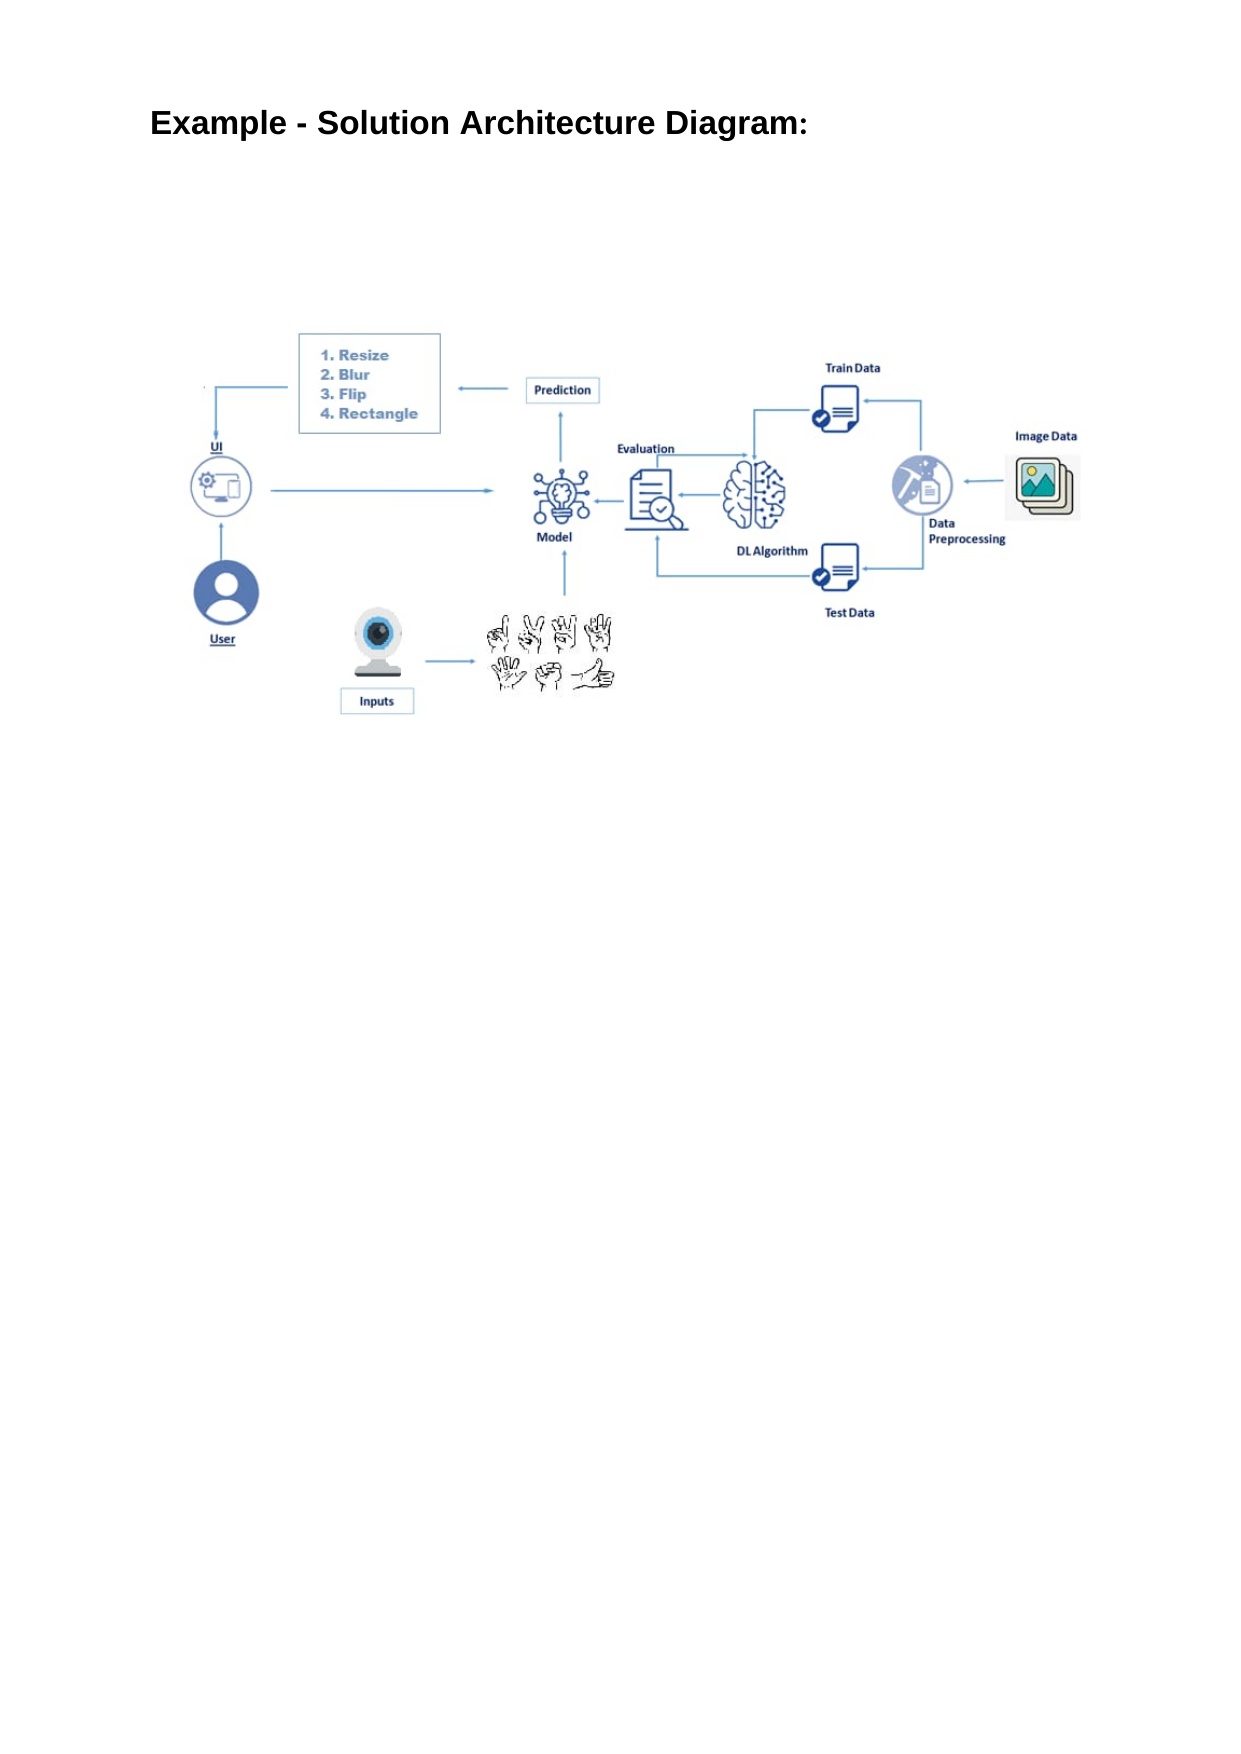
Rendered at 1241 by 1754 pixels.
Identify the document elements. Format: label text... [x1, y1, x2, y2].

subtitle Example - Solution Architecture Diagram: [150, 102, 1103, 143]
picture [150, 300, 1114, 723]
